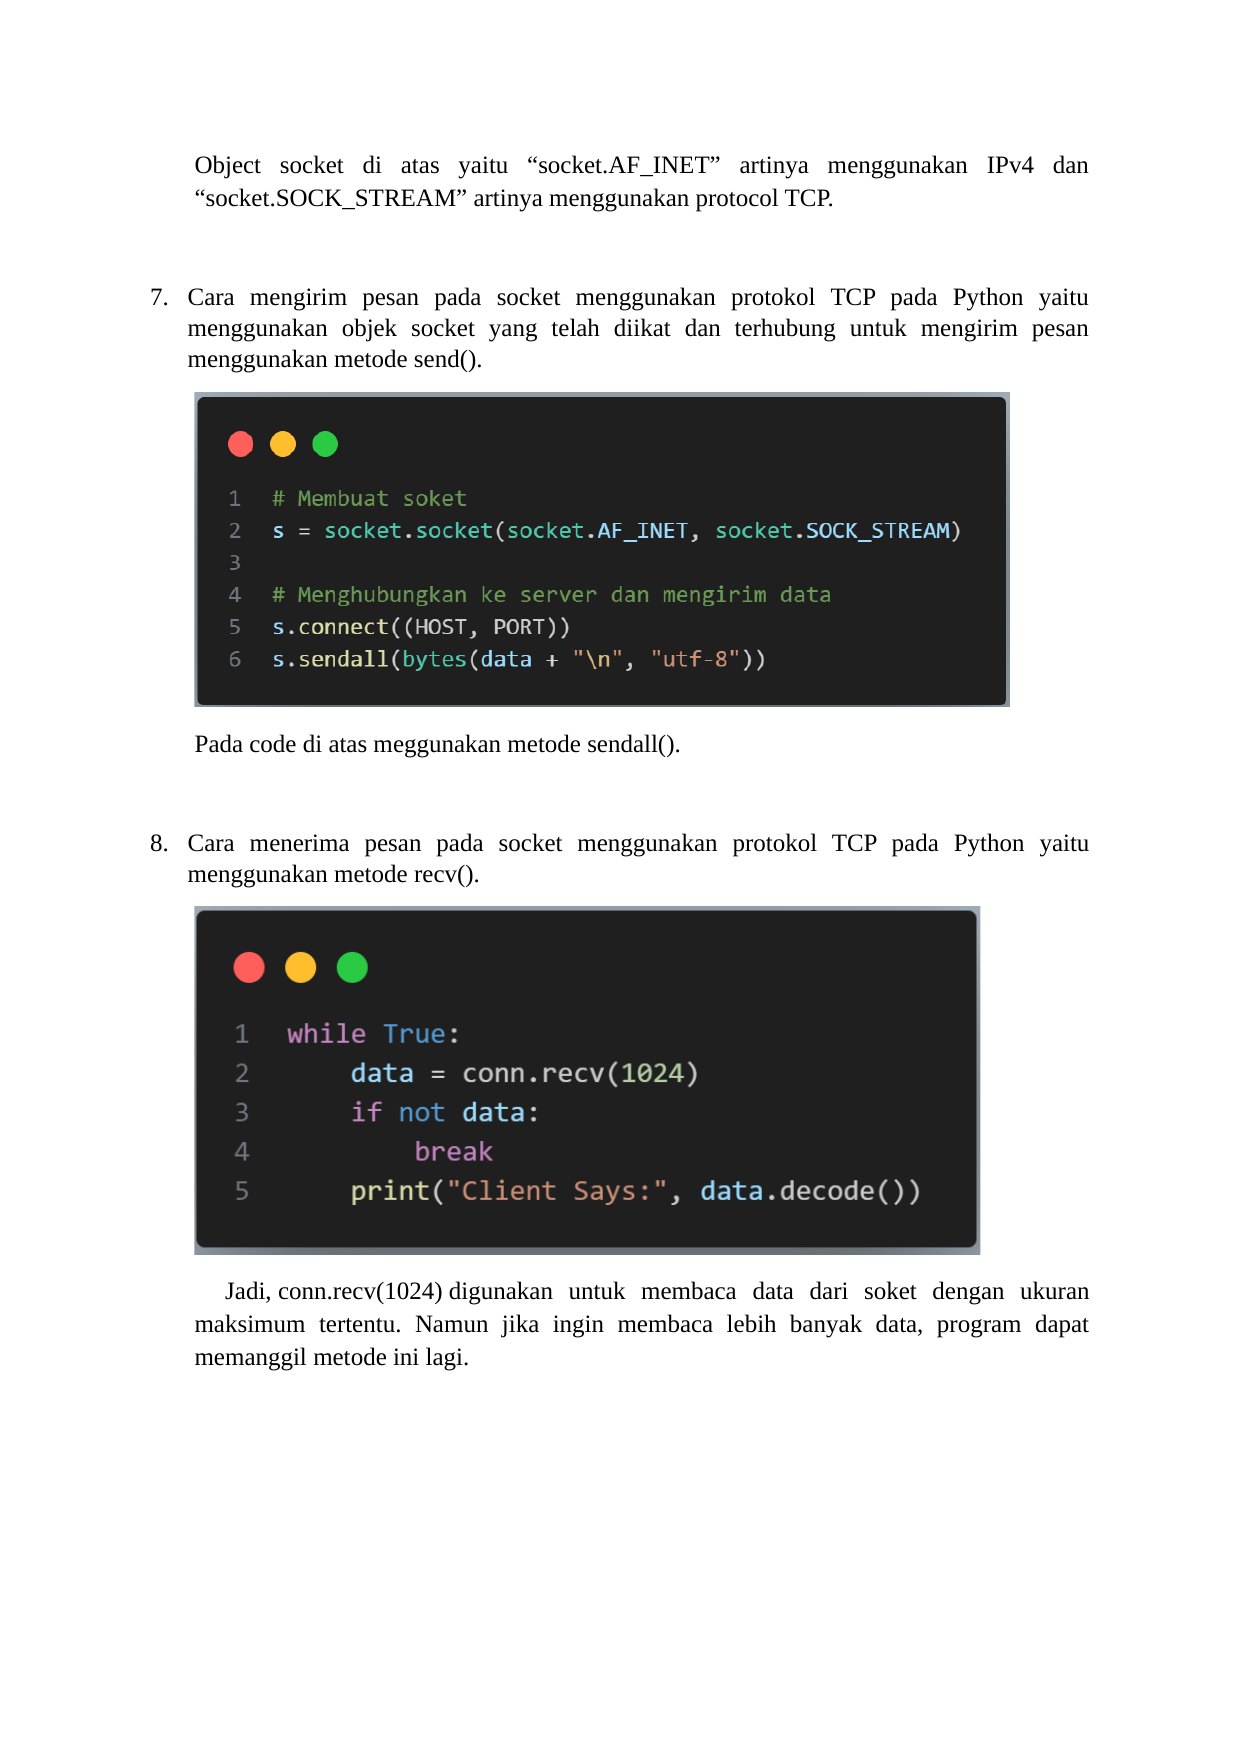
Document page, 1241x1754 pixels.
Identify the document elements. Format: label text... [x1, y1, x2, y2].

list Cara menerima pesan pada socket menggunakan protokol TCP pada Python yaitu menggunakan metode recv(). [150, 828, 1090, 888]
text Jadi, conn.recv(1024) digunakan untuk membaca data dari soket dengan ukuran maksimum tertentu. Namun jika ingin membaca lebih banyak data, program dapat memanggil metode ini lagi. [194, 1276, 1090, 1371]
picture [194, 906, 981, 1255]
list Cara mengirim pesan pada socket menggunakan protokol TCP pada Python yaitu menggunakan objek socket yang telah diikat dan terhubung untuk mengirim pesan menggunakan metode send(). [150, 282, 1090, 373]
text Object socket di atas yaitu “socket.AF_INET” artinya menggunakan IPv4 dan “socket.SOCK_STREAM” artinya menggunakan protocol TCP. [194, 150, 1090, 212]
picture [194, 392, 1010, 707]
text Pada code di atas meggunakan metode sendall(). [194, 729, 1090, 757]
